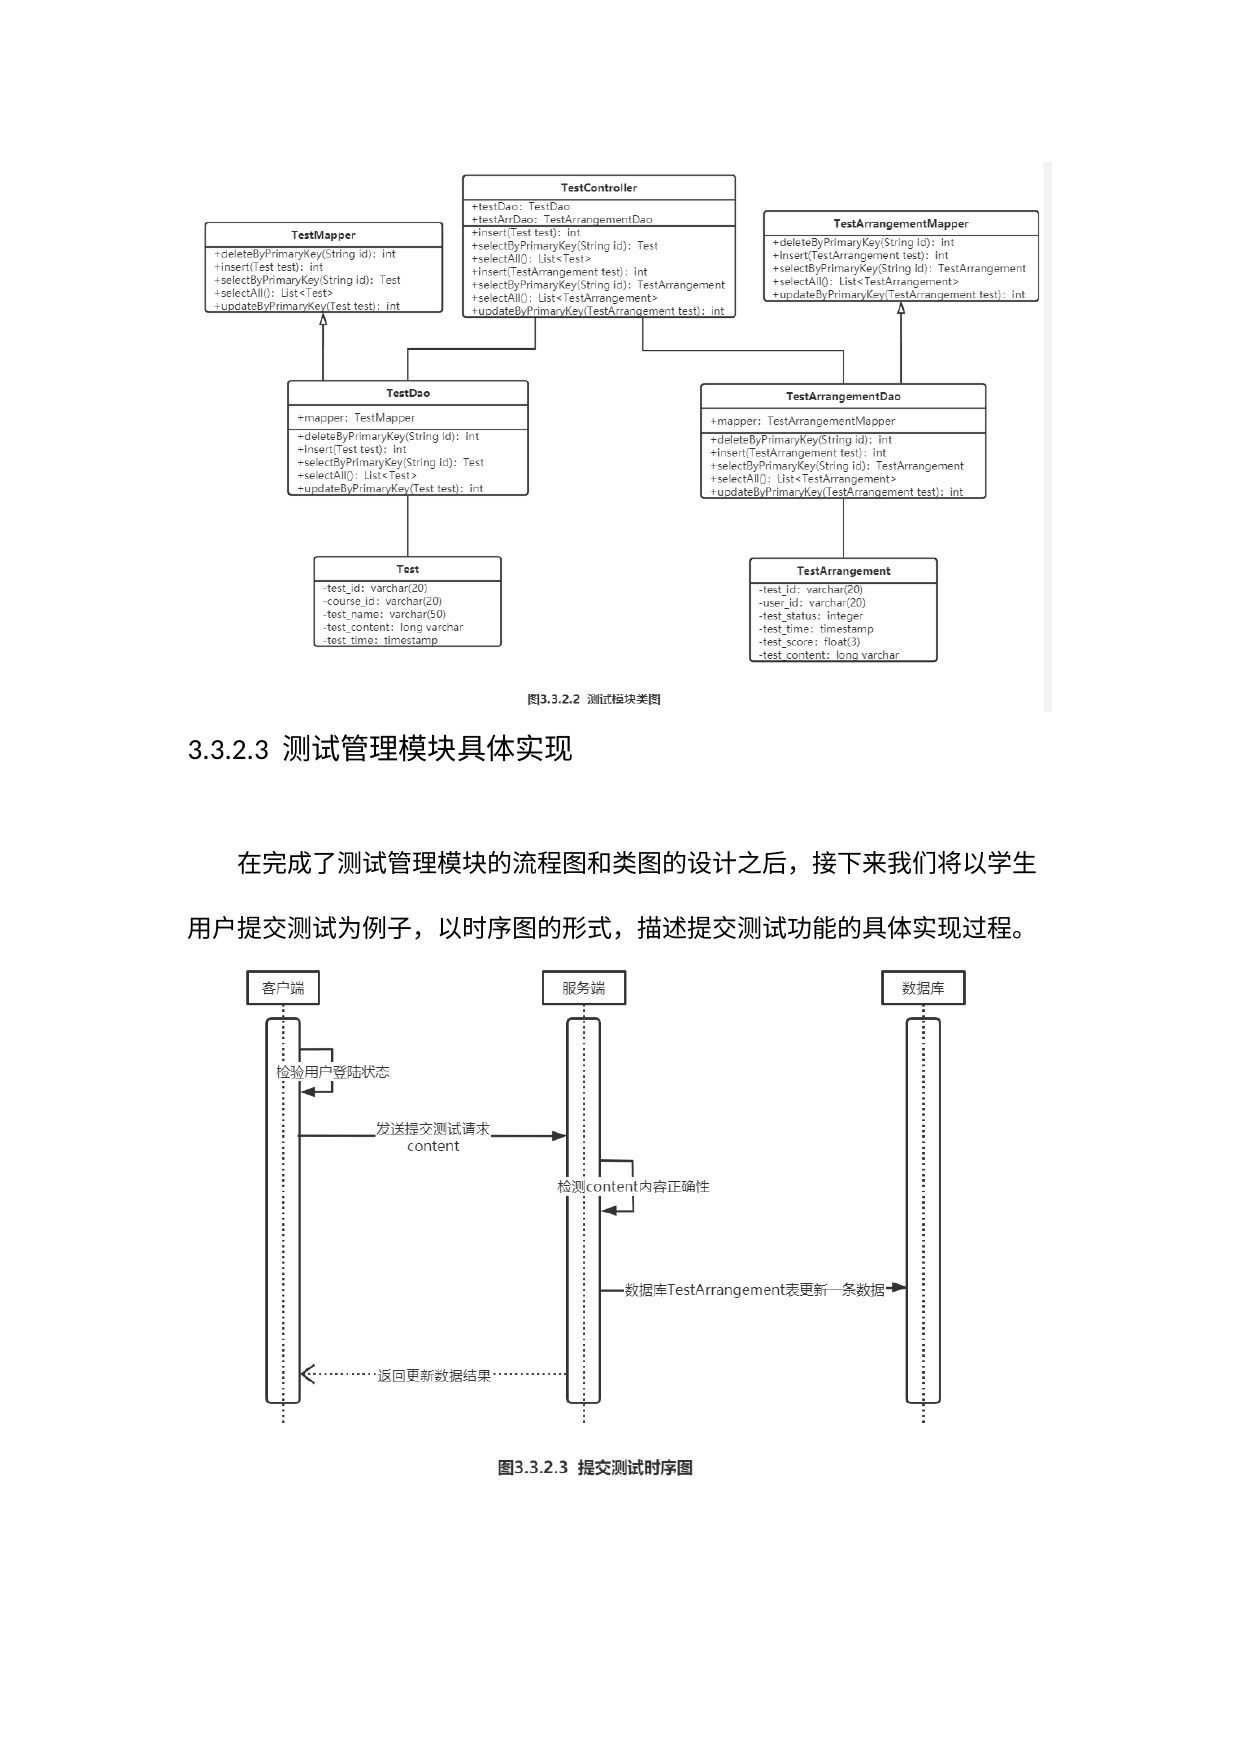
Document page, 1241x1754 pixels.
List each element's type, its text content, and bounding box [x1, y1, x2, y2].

picture [187, 162, 1052, 712]
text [187, 162, 1053, 779]
picture [187, 959, 1052, 1494]
